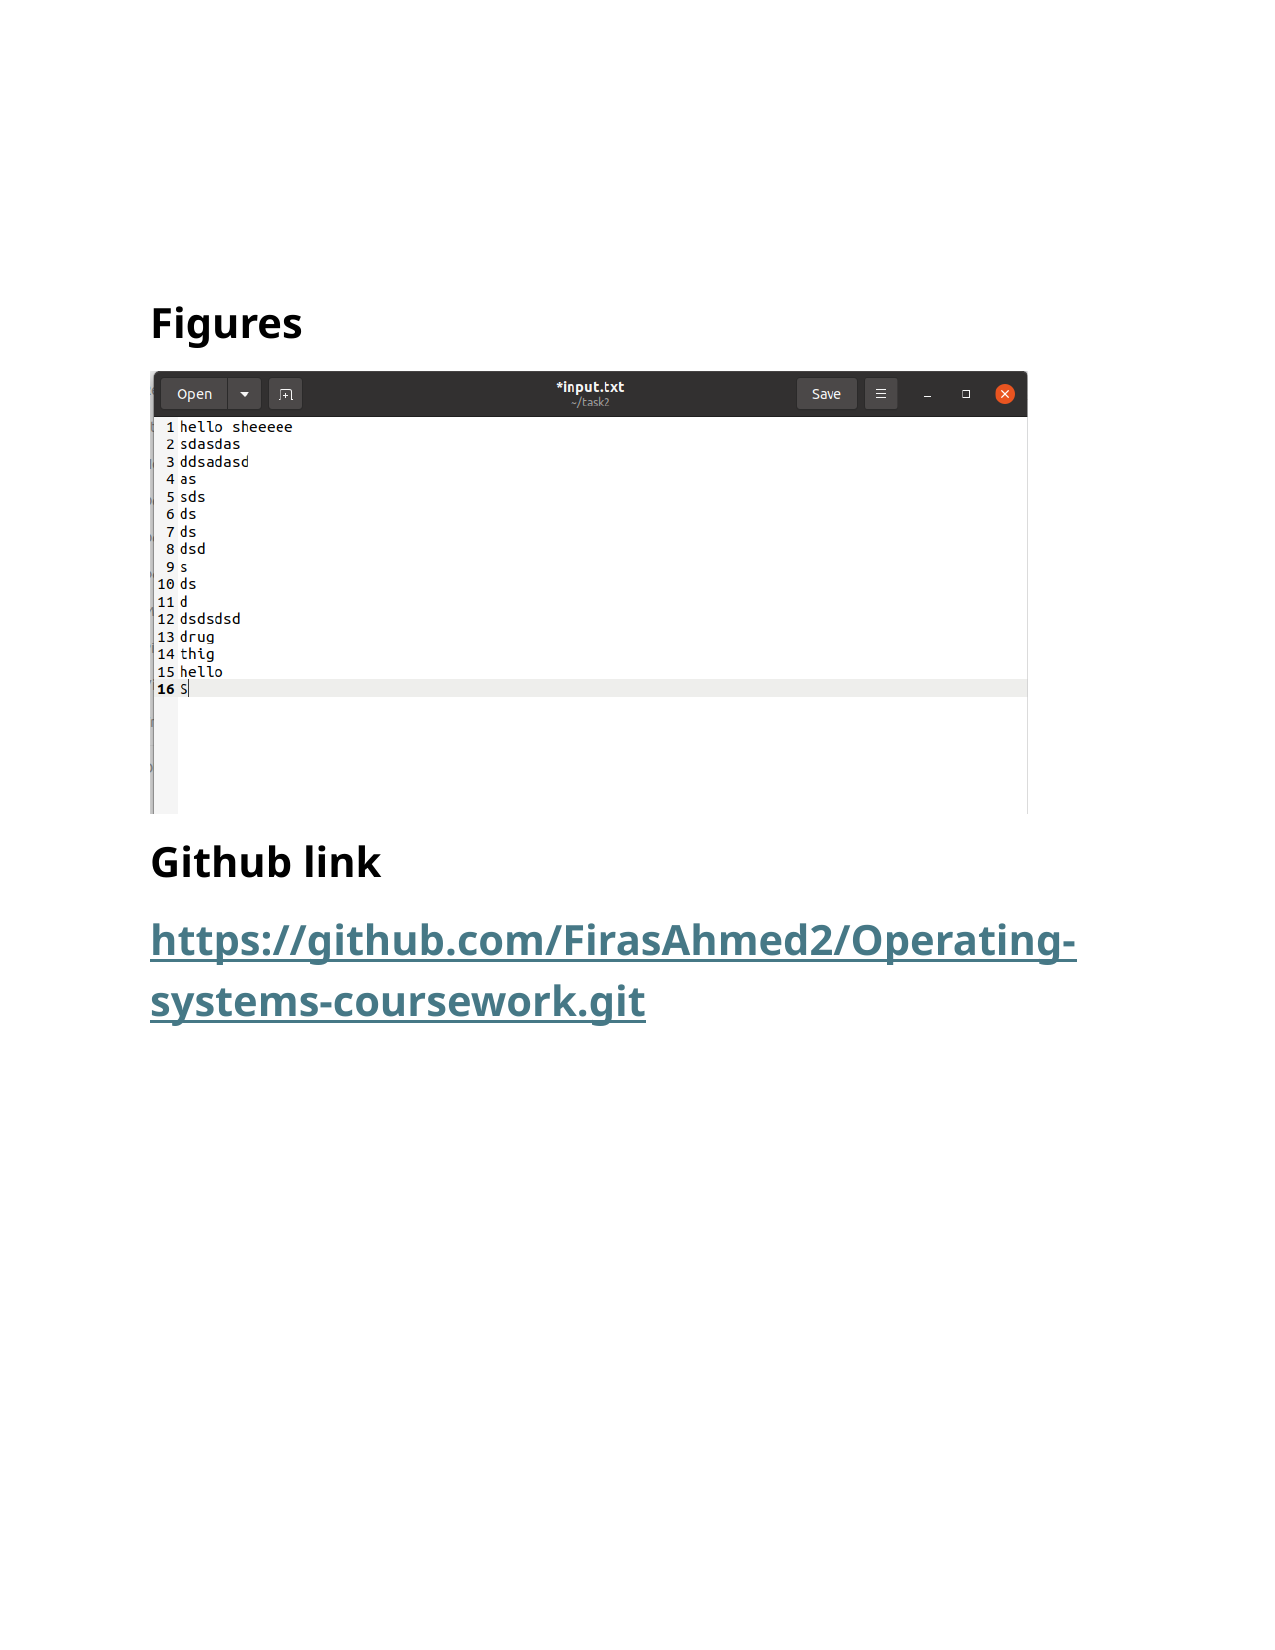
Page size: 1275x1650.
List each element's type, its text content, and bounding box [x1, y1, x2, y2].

text Figures [150, 293, 1125, 350]
text Github link [150, 833, 1125, 890]
text https://github.com/FirasAhmed2/Operating-systems-coursework.git [150, 911, 1125, 1029]
picture [150, 371, 1028, 814]
